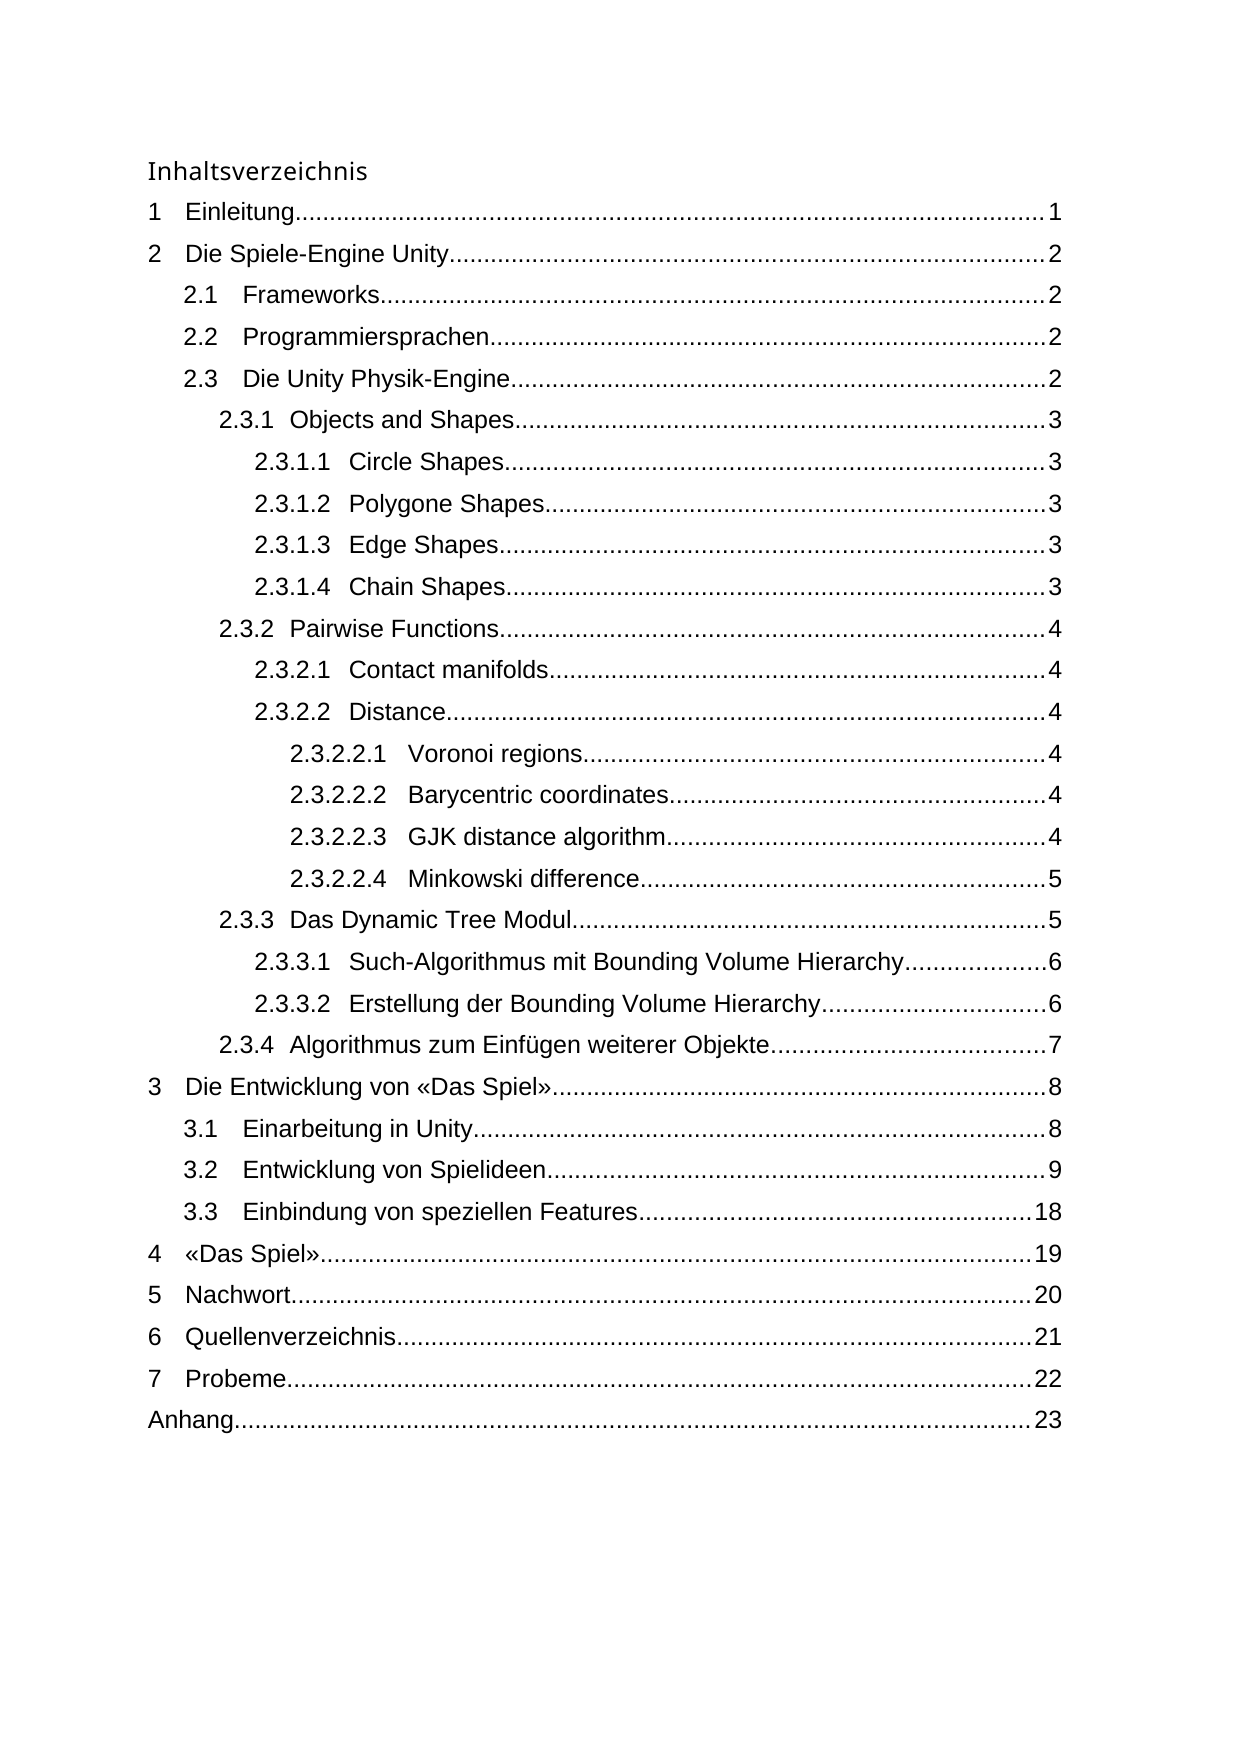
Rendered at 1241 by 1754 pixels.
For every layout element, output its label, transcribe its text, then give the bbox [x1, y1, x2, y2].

text 2.1 Frameworks 2 [183, 279, 1063, 310]
text 2.3.1.4 Chain Shapes 3 [254, 571, 1063, 602]
text 2.3.1.1 Circle Shapes 3 [254, 446, 1063, 477]
text Anhang 23 [148, 1404, 1063, 1435]
text 2.3.2.2.2 Barycentric coordinates 4 [289, 779, 1063, 810]
text 5 Nachwort 20 [148, 1279, 1063, 1310]
text 2.3.4 Algorithmus zum Einfügen weiterer Objekte 7 [218, 1029, 1063, 1060]
text 2.3.2 Pairwise Functions 4 [218, 612, 1063, 643]
text 2.3.2.2.4 Minkowski difference 5 [289, 862, 1063, 893]
text 2.3.1.3 Edge Shapes 3 [254, 529, 1063, 560]
text 2.3.2.2.1 Voronoi regions 4 [289, 737, 1063, 768]
text 3.2 Entwicklung von Spielideen 9 [183, 1154, 1063, 1185]
text 6 Quellenverzeichnis 21 [148, 1321, 1063, 1352]
text 2.3.3 Das Dynamic Tree Modul 5 [218, 904, 1063, 935]
text 2.3 Die Unity Physik-Engine 2 [183, 362, 1063, 393]
text 2.3.2.2 Distance 4 [254, 696, 1063, 727]
text 3.1 Einarbeitung in Unity 8 [183, 1112, 1063, 1143]
text Inhaltsverzeichnis [148, 160, 1063, 185]
text 2.3.3.1 Such-Algorithmus mit Bounding Volume Hierarchy 6 [254, 946, 1063, 977]
text 2.2 Programmiersprachen 2 [183, 321, 1063, 352]
text 3 Die Entwicklung von «Das Spiel» 8 [148, 1071, 1063, 1102]
text 2.3.1 Objects and Shapes 3 [218, 404, 1063, 435]
text 7 Probeme 22 [148, 1362, 1063, 1393]
text 2.3.3.2 Erstellung der Bounding Volume Hierarchy 6 [254, 987, 1063, 1018]
text 2 Die Spiele-Engine Unity 2 [148, 237, 1063, 268]
text 2.3.1.2 Polygone Shapes 3 [254, 487, 1063, 518]
text 4 «Das Spiel» 19 [148, 1237, 1063, 1268]
text 3.3 Einbindung von speziellen Features 18 [183, 1196, 1063, 1227]
text 1 Einleitung 1 [148, 196, 1063, 227]
text 2.3.2.1 Contact manifolds 4 [254, 654, 1063, 685]
text 2.3.2.2.3 GJK distance algorithm 4 [289, 821, 1063, 852]
